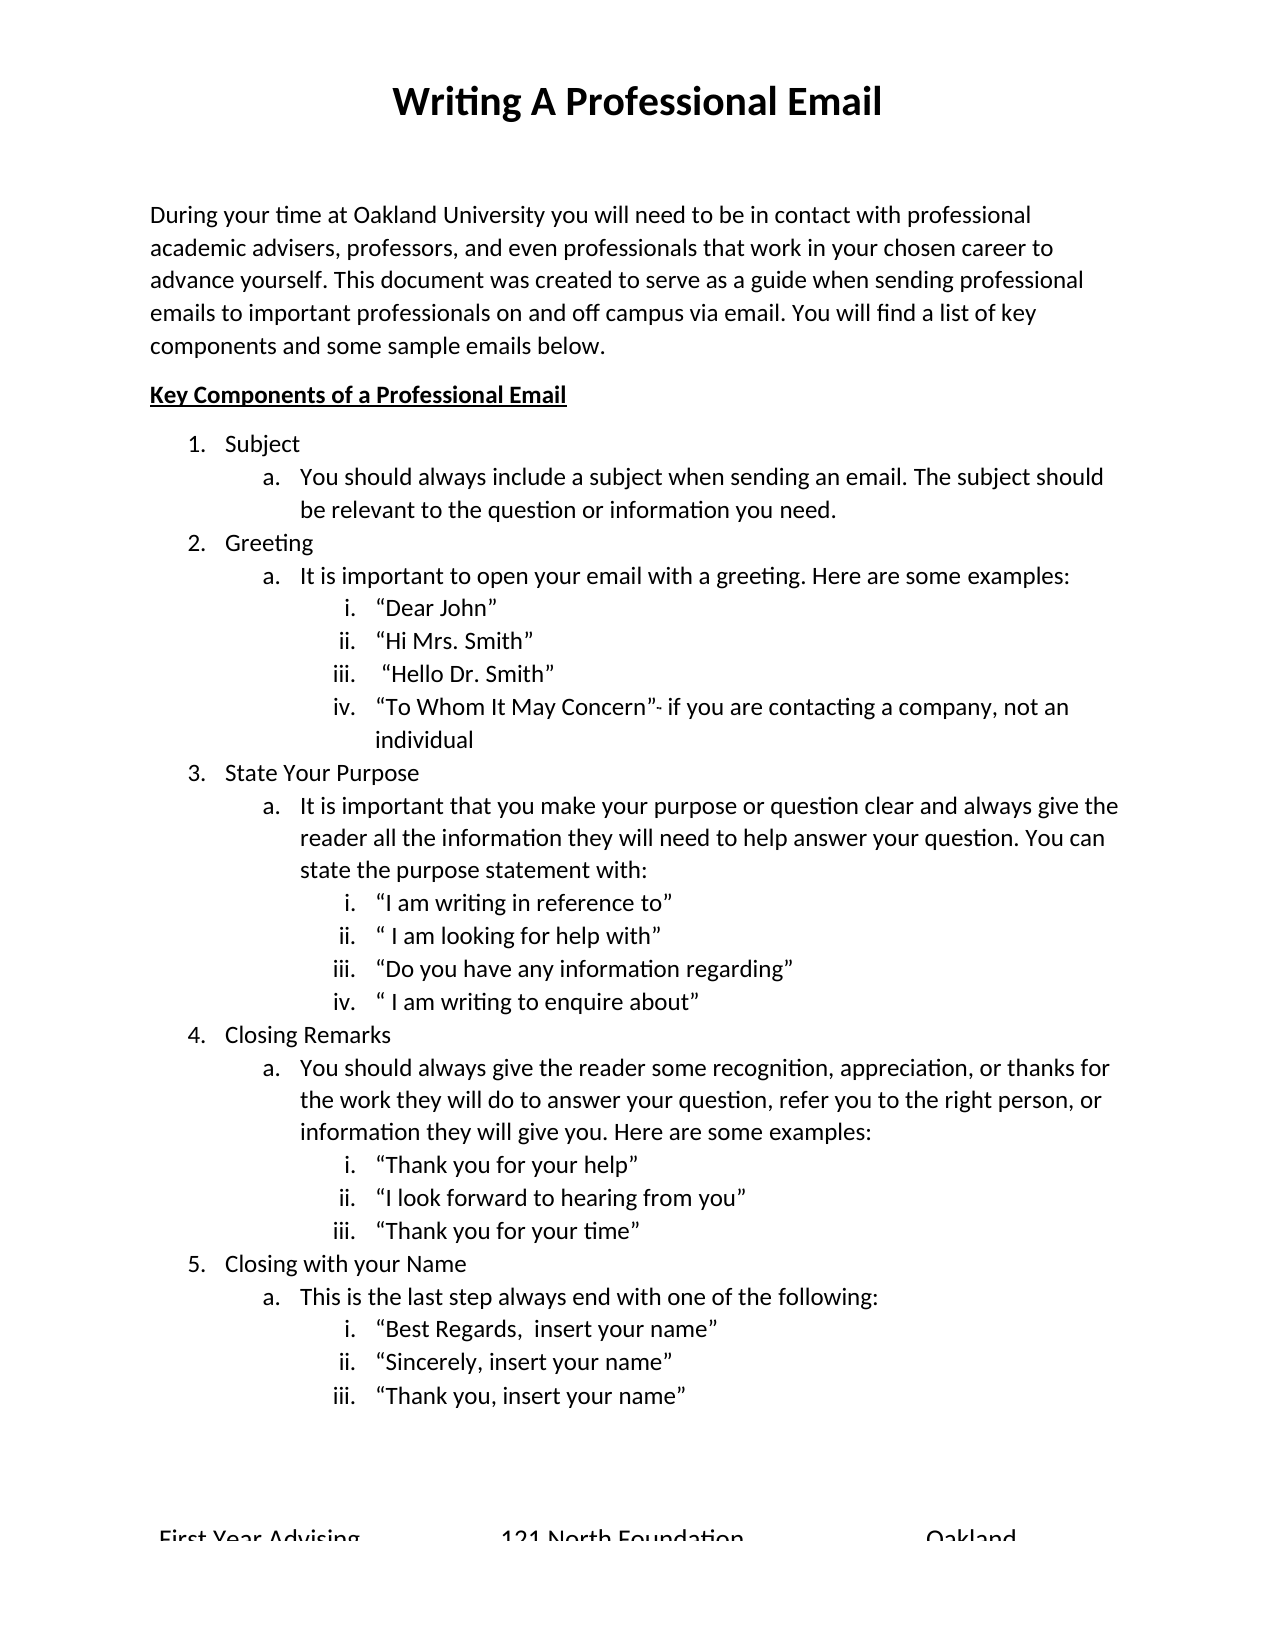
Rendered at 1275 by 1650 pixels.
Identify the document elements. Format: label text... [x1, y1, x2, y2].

list “Best Regards, insert your name” [344, 1313, 1135, 1344]
list “Sincerely, insert your name” [338, 1347, 1135, 1377]
list It is important that you make your purpose or question clear and always give the reader all the information they will need to help answer your question. You can state the purpose statement with: [262, 790, 1120, 885]
list Closing with your Name [187, 1248, 1135, 1278]
list “Do you have any information regarding” [333, 953, 1135, 983]
list “Hello Dr. Smith” [333, 658, 1135, 689]
list This is the last step always end with one of the following: [262, 1281, 1135, 1312]
list It is important to open your email with a greeting. Here are some examples: [262, 560, 1135, 591]
list Subject [187, 428, 1135, 459]
list You should always give the reader some recognition, appreciation, or thanks for the work they will do to answer your question, refer you to the right person, or information they will give you. Here are some examples: [262, 1052, 1111, 1147]
list “I look forward to hearing from you” [338, 1182, 1135, 1212]
list You should always include a subject when sending an email. The subject should be relevant to the question or information you need. [262, 461, 1105, 525]
list State Your Purpose [187, 757, 1135, 787]
list “I am writing in reference to” [344, 887, 1135, 918]
text During your time at Oakland University you will need to be in contact with professional academic advisers, professors, and even professionals that work in your chosen career to advance yourself. This document was created to serve as a guide when sending professional emails to important professionals on and off campus via email. You will find a list of key components and some sample emails below. [150, 199, 1087, 361]
list “ I am looking for help with” [338, 920, 1135, 951]
list “Thank you for your help” [344, 1149, 1135, 1179]
list Closing Remarks [187, 1019, 1135, 1049]
list “Dear John” [344, 592, 1135, 623]
list “ I am writing to enquire about” [333, 986, 1135, 1016]
list “Thank you, insert your name” [333, 1380, 1135, 1411]
subtitle Key Components of a Professional Email [150, 379, 1135, 410]
list Greeting [187, 527, 1135, 558]
list “To Whom It May Concern”-­‐ if you are contacting a company, not an individual [333, 691, 1072, 754]
list “Hi Mrs. Smith” [338, 625, 1135, 656]
list “Thank you for your time” [333, 1215, 1135, 1246]
